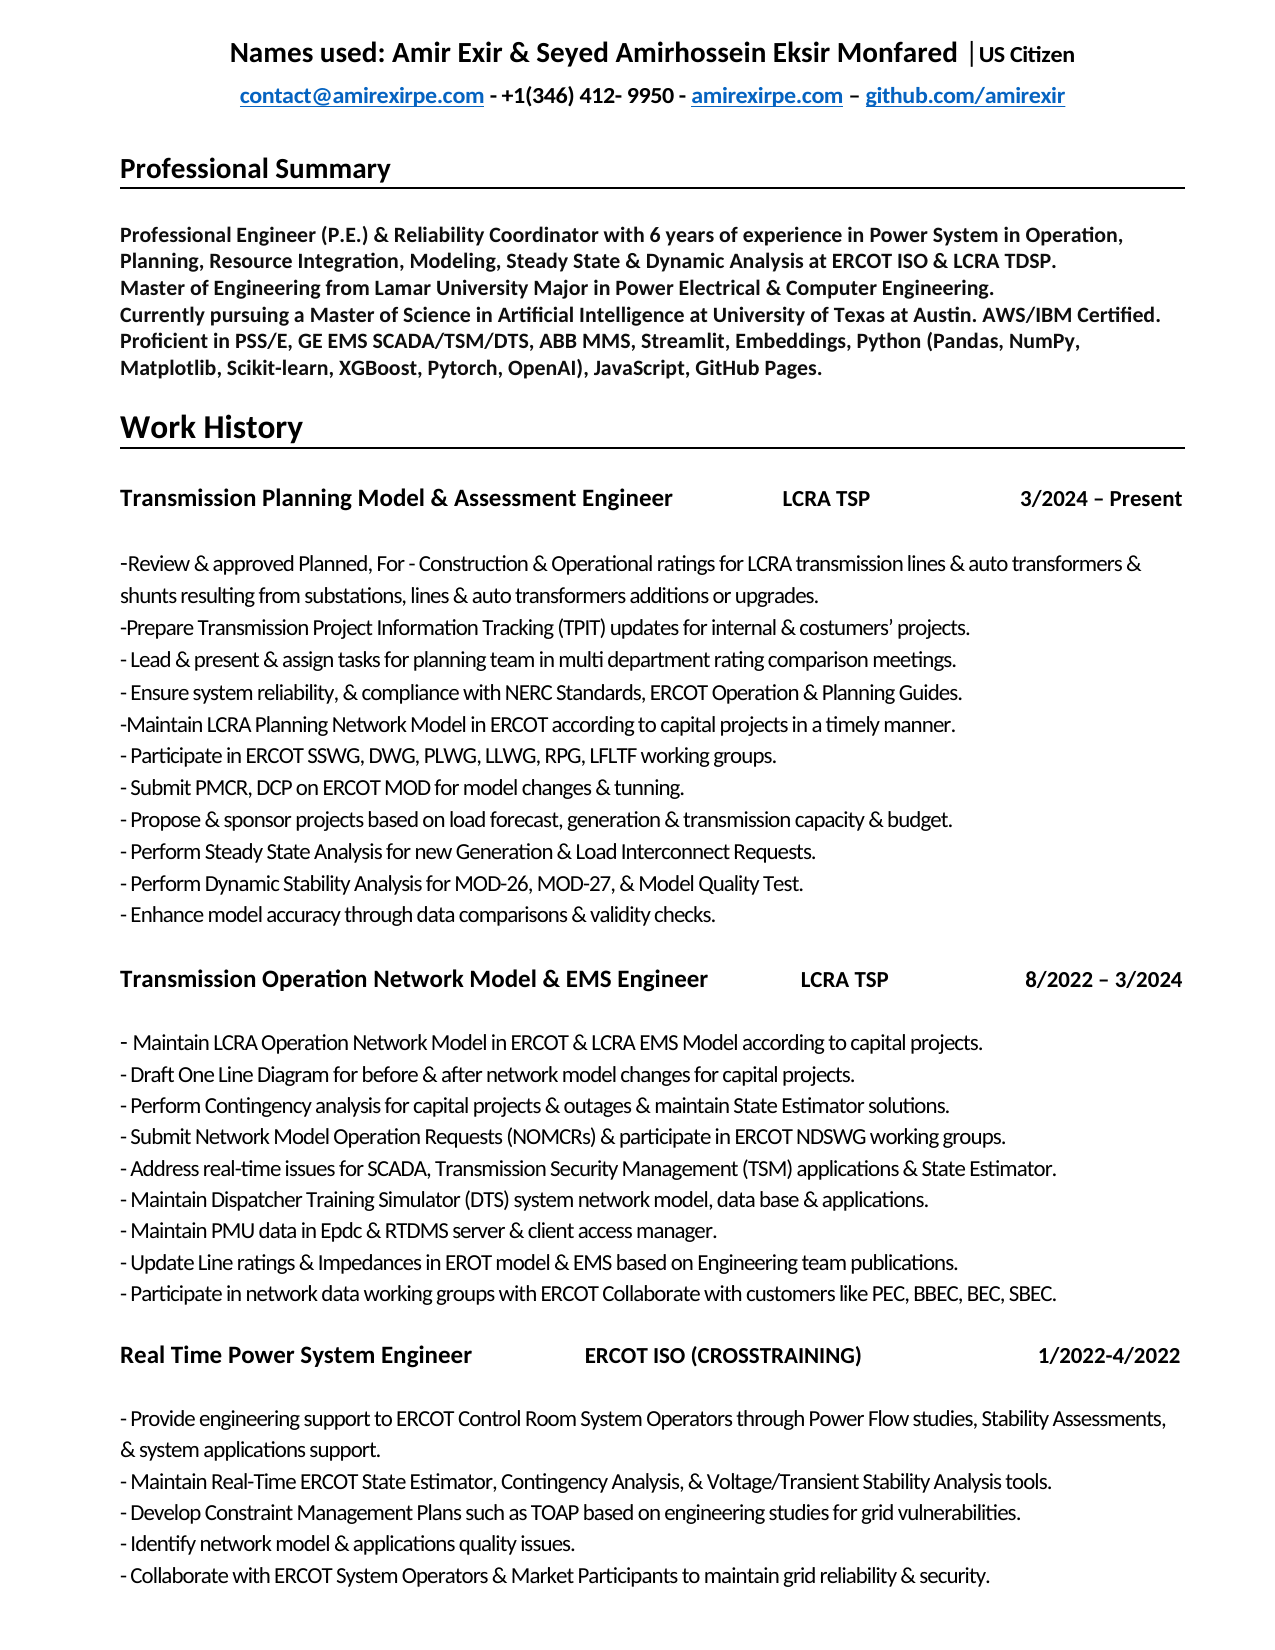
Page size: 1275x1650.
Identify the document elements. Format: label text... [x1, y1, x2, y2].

text - Collaborate with ERCOT System Operators & Market Participants to maintain grid reliability & security. [120, 1558, 1185, 1589]
text - Submit Network Model Operation Requests (NOMCRs) & participate in ERCOT NDSWG working groups. [120, 1120, 1185, 1151]
text - Update Line ratings & Impedances in EROT model & EMS based on Engineering team publications. [120, 1245, 1185, 1277]
text - Develop Constraint Management Plans such as TOAP based on engineering studies for grid vulnerabilities. [120, 1495, 1185, 1527]
text - Participate in network data working groups with ERCOT Collaborate with customers like PEC, BBEC, BEC, SBEC. [120, 1277, 1185, 1308]
text - Perform Contingency analysis for capital projects & outages & maintain State Estimator solutions. [120, 1088, 1185, 1120]
text Names used: Amir Exir & Seyed Amirhossein Eksir Monfared |US Citizen [120, 30, 1185, 71]
text Professional Engineer (P.E.) & Reliability Coordinator with 6 years of experience in Power System in Operation, Planning, Resource Integration, Modeling, Steady State & Dynamic Analysis at ERCOT ISO & LCRA TDSP. [120, 221, 1185, 274]
subtitle Work History [120, 413, 1185, 447]
subtitle - Ensure system reliability, & compliance with NERC Standards, ERCOT Operation & Planning Guides. [120, 674, 1185, 706]
subtitle - Perform Steady State Analysis for new Generation & Load Interconnect Requests. [120, 833, 1185, 866]
text - Maintain Real-Time ERCOT State Estimator, Contingency Analysis, & Voltage/Transient Stability Analysis tools. [120, 1464, 1185, 1495]
text Master of Engineering from Lamar University Major in Power Electrical & Computer Engineering. [120, 274, 1185, 301]
text - Identify network model & applications quality issues. [120, 1527, 1185, 1558]
text - Maintain Dispatcher Training Simulator (DTS) system network model, data base & applications. [120, 1182, 1185, 1214]
subtitle - Lead & present & assign tasks for planning team in multi department rating comparison meetings. [120, 642, 1185, 674]
subtitle - Perform Dynamic Stability Analysis for MOD-26, MOD-27, & Model Quality Test. [120, 866, 1185, 898]
text Currently pursuing a Master of Science in Artificial Intelligence at University of Texas at Austin. AWS/IBM Certified. [120, 301, 1185, 327]
subtitle Transmission Planning Model & Assessment Engineer LCRA TSP 3/2024 – Present [120, 481, 1185, 513]
text - Enhance model accuracy through data comparisons & validity checks. [120, 898, 1185, 929]
text - Provide engineering support to ERCOT Control Room System Operators through Power Flow studies, Stability Assessments, & system applications support. [120, 1401, 1185, 1464]
subtitle -Maintain LCRA Planning Network Model in ERCOT according to capital projects in a timely manner. [120, 706, 1185, 738]
text - Participate in ERCOT SSWG, DWG, PLWG, LLWG, RPG, LFLTF working groups. [120, 738, 1185, 770]
subtitle Transmission Operation Network Model & EMS Engineer LCRA TSP 8/2022 – 3/2024 [120, 961, 1185, 993]
subtitle Professional Summary [120, 153, 1185, 187]
subtitle Real Time Power System Engineer ERCOT ISO (CROSSTRAINING) 1/2022-4/2022 [120, 1339, 1185, 1370]
text Proficient in PSS/E, GE EMS SCADA/TSM/DTS, ABB MMS, Streamlit, Embeddings, Python (Pandas, NumPy, Matplotlib, Scikit-learn, XGBoost, Pytorch, OpenAI), JavaScript, GitHub Pages. [120, 327, 1185, 381]
text - Draft One Line Diagram for before & after network model changes for capital projects. [120, 1057, 1185, 1088]
subtitle -Review & approved Planned, For - Construction & Operational ratings for LCRA transmission lines & auto transformers & shunts resulting from substations, lines & auto transformers additions or upgrades. [120, 545, 1185, 610]
subtitle -Prepare Transmission Project Information Tracking (TPIT) updates for internal & costumers’ projects. [120, 610, 1185, 642]
text contact@amirexirpe.com - +1(346) 412- 9950 - amirexirpe.com – github.com/amirexir [120, 71, 1185, 112]
text - Submit PMCR, DCP on ERCOT MOD for model changes & tunning. [120, 770, 1185, 801]
subtitle - Propose & sponsor projects based on load forecast, generation & transmission capacity & budget. [120, 801, 1185, 833]
text - Address real-time issues for SCADA, Transmission Security Management (TSM) applications & State Estimator. [120, 1151, 1185, 1182]
text - Maintain LCRA Operation Network Model in ERCOT & LCRA EMS Model according to capital projects. [120, 1026, 1185, 1057]
text - Maintain PMU data in Epdc & RTDMS server & client access manager. [120, 1214, 1185, 1245]
